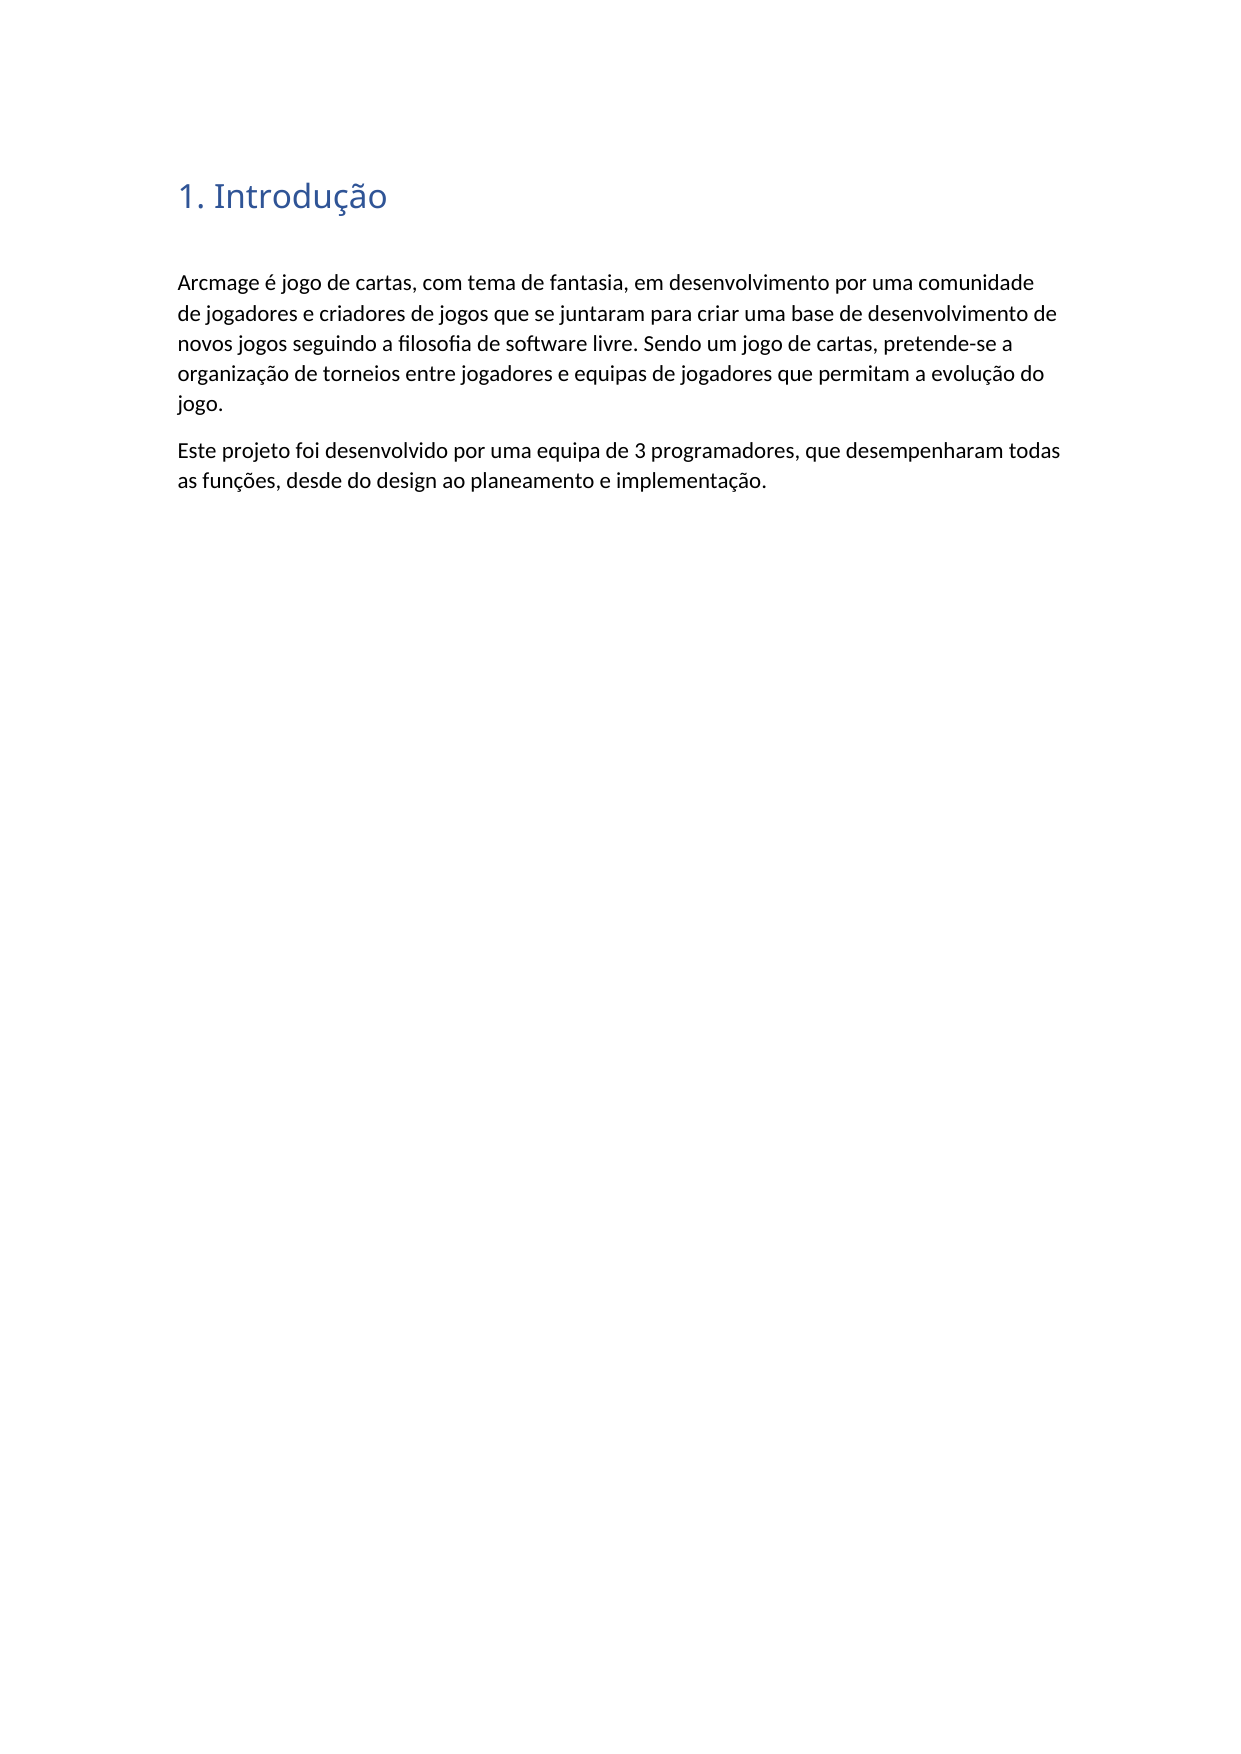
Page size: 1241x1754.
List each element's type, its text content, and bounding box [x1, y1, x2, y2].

text Este projeto foi desenvolvido por uma equipa de 3 programadores, que desempenharam todas as funções, desde do design ao planeamento e implementação. [177, 436, 1063, 494]
text Arcmage é jogo de cartas, com tema de fantasia, em desenvolvimento por uma comunidade de jogadores e criadores de jogos que se juntaram para criar uma base de desenvolvimento de novos jogos seguindo a filosofia de software livre. Sendo um jogo de cartas, pretende-se a organização de torneios entre jogadores e equipas de jogadores que permitam a evolução do jogo. [177, 268, 1063, 417]
subtitle 1. Introdução [177, 173, 1063, 218]
